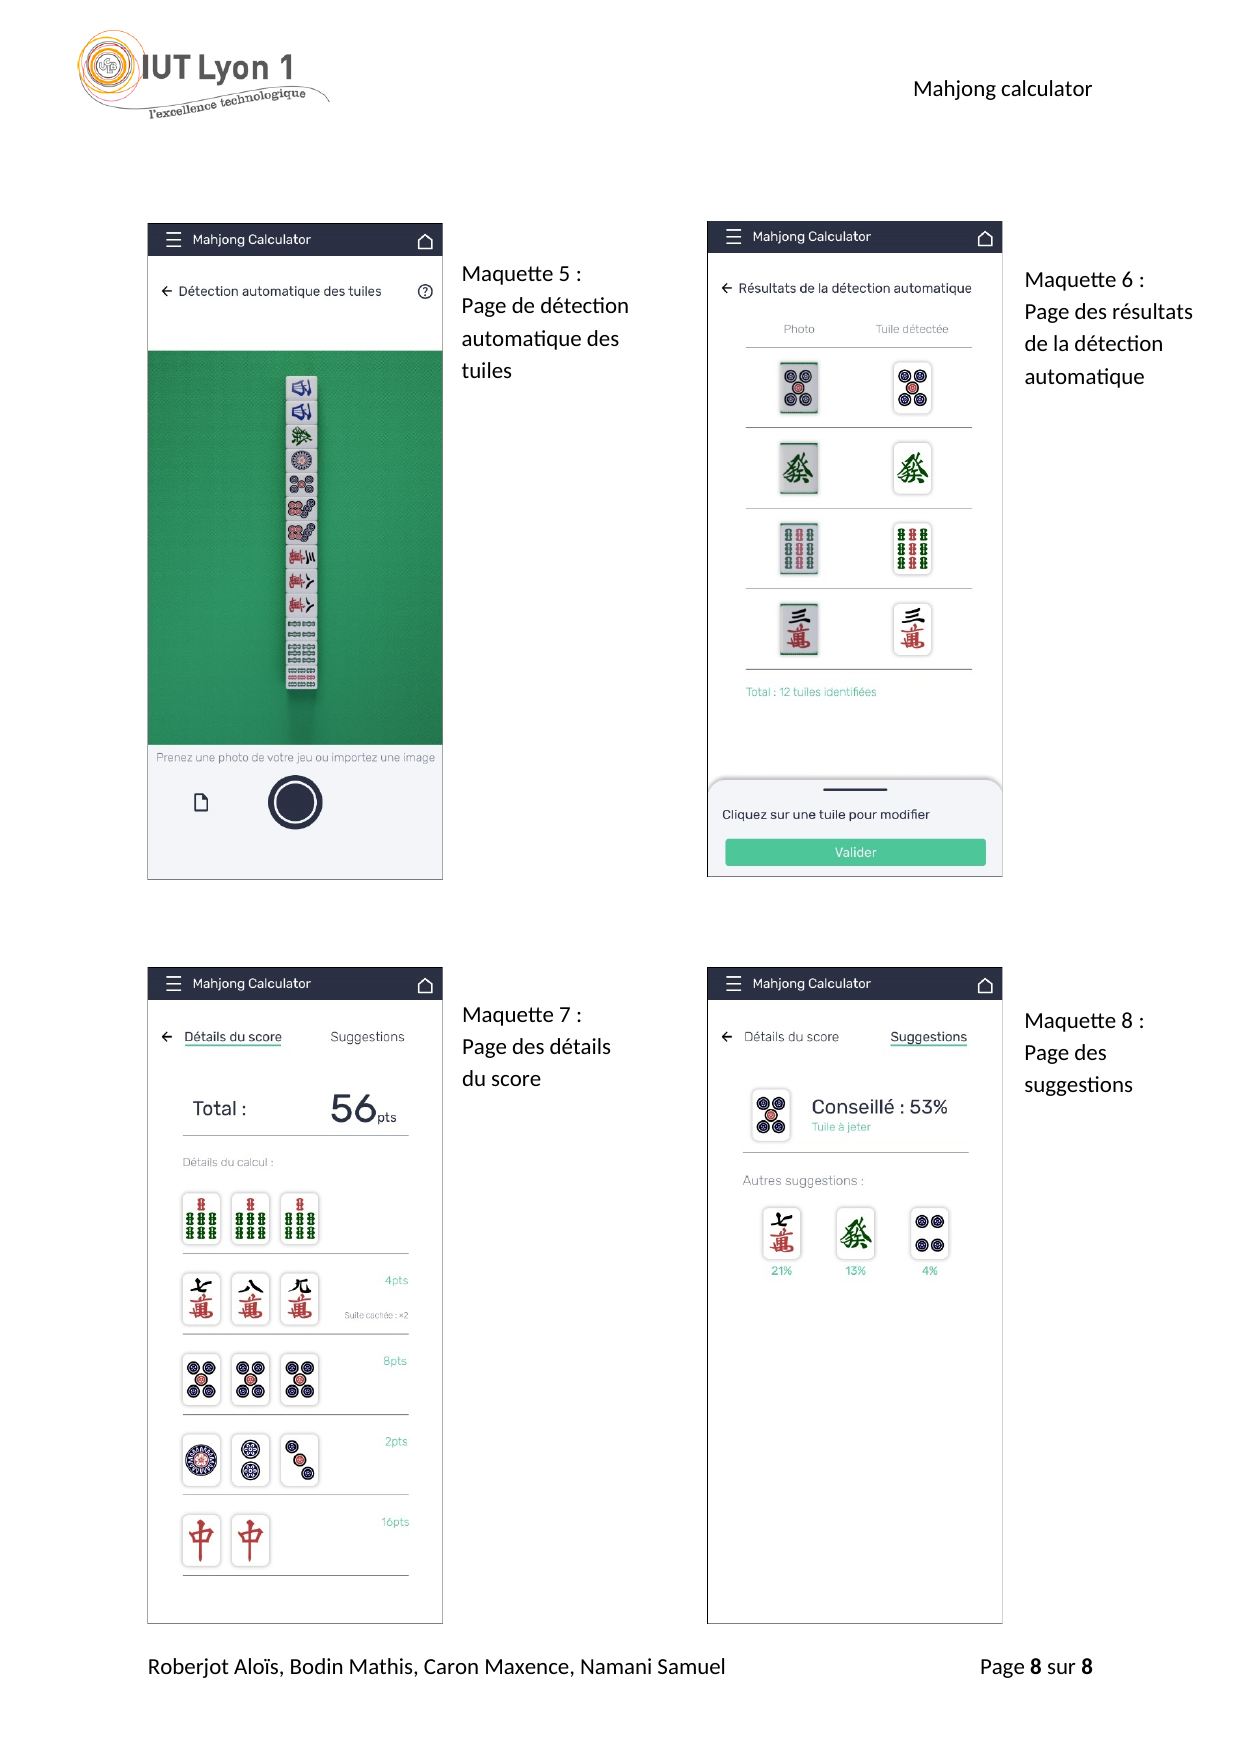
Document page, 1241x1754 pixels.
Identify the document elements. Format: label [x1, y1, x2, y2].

picture [147, 223, 443, 880]
picture [707, 967, 1003, 1624]
picture [68, 22, 337, 122]
picture [147, 967, 443, 1624]
picture [707, 221, 1003, 877]
